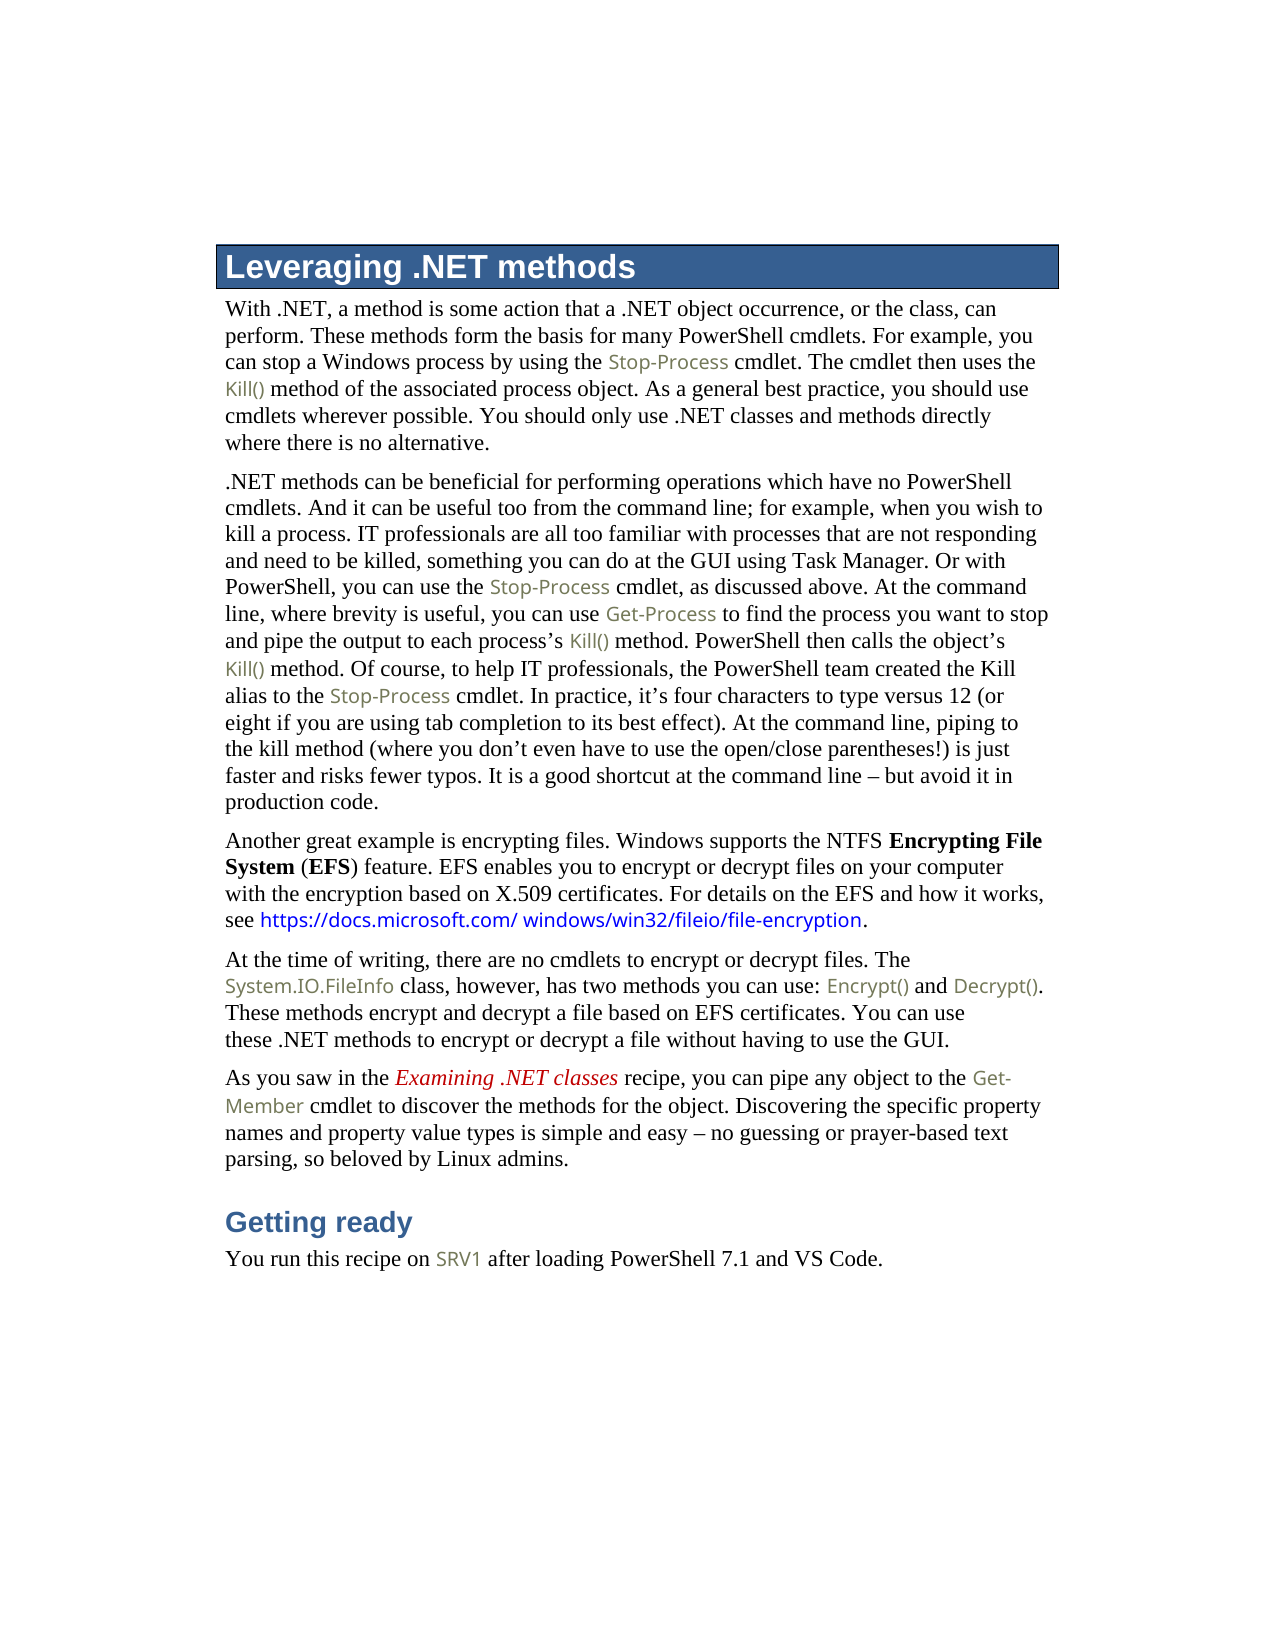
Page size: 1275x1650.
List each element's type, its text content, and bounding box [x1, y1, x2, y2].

list You run this recipe on SRV1 after loading PowerShell 7.1 and VS Code. [225, 1245, 1012, 1272]
subtitle Leveraging .NET methods [217, 246, 1058, 288]
text .NET methods can be beneficial for performing operations which have no PowerShell cmdlets. And it can be useful too from the command line; for example, when you wish to kill a process. IT professionals are all too familiar with processes that are not responding and need to be killed, something you can do at the GUI using Task Manager. Or with PowerShell, you can use the Stop-Process cmdlet, as discussed above. At the command line, where brevity is useful, you can use Get-Process to find the process you want to stop and pipe the output to each process’s Kill() method. PowerShell then calls the object’s Kill() method. Of course, to help IT professionals, the PowerShell team created the Kill alias to the Stop-Process cmdlet. In practice, it’s four characters to type versus 12 (or eight if you are using tab completion to its best effect). At the command line, piping to the kill method (where you don’t even have to use the open/close parentheses!) is just faster and risks fewer typos. It is a good shortcut at the command line – but avoid it in production code. [225, 468, 1050, 814]
subtitle Getting ready [225, 1205, 1050, 1238]
text As you saw in the Examining .NET classes recipe, you can pipe any object to the Get-Member cmdlet to discover the methods for the object. Discovering the specific property names and property value types is simple and easy – no guessing or prayer-based text parsing, so beloved by Linux admins. [225, 1064, 1050, 1172]
text With .NET, a method is some action that a .NET object occurrence, or the class, can perform. These methods form the basis for many PowerShell cmdlets. For example, you can stop a Windows process by using the Stop-Process cmdlet. The cmdlet then uses the Kill() method of the associated process object. As a general best practice, you should use cmdlets wherever possible. You should only use .NET classes and methods directly where there is no alternative. [225, 295, 1050, 455]
text Another great example is encrypting files. Windows supports the NTFS Encrypting File System (EFS) feature. EFS enables you to encrypt or decrypt files on your computer with the encryption based on X.509 certificates. For details on the EFS and how it works, see https://docs.microsoft.com/ windows/win32/fileio/file-encryption. [225, 827, 1050, 933]
text At the time of writing, there are no cmdlets to encrypt or decrypt files. The System.IO.FileInfo class, however, has two methods you can use: Encrypt() and Decrypt(). These methods encrypt and decrypt a file based on EFS certificates. You can use these .NET methods to encrypt or decrypt a file without having to use the GUI. [225, 946, 1050, 1052]
